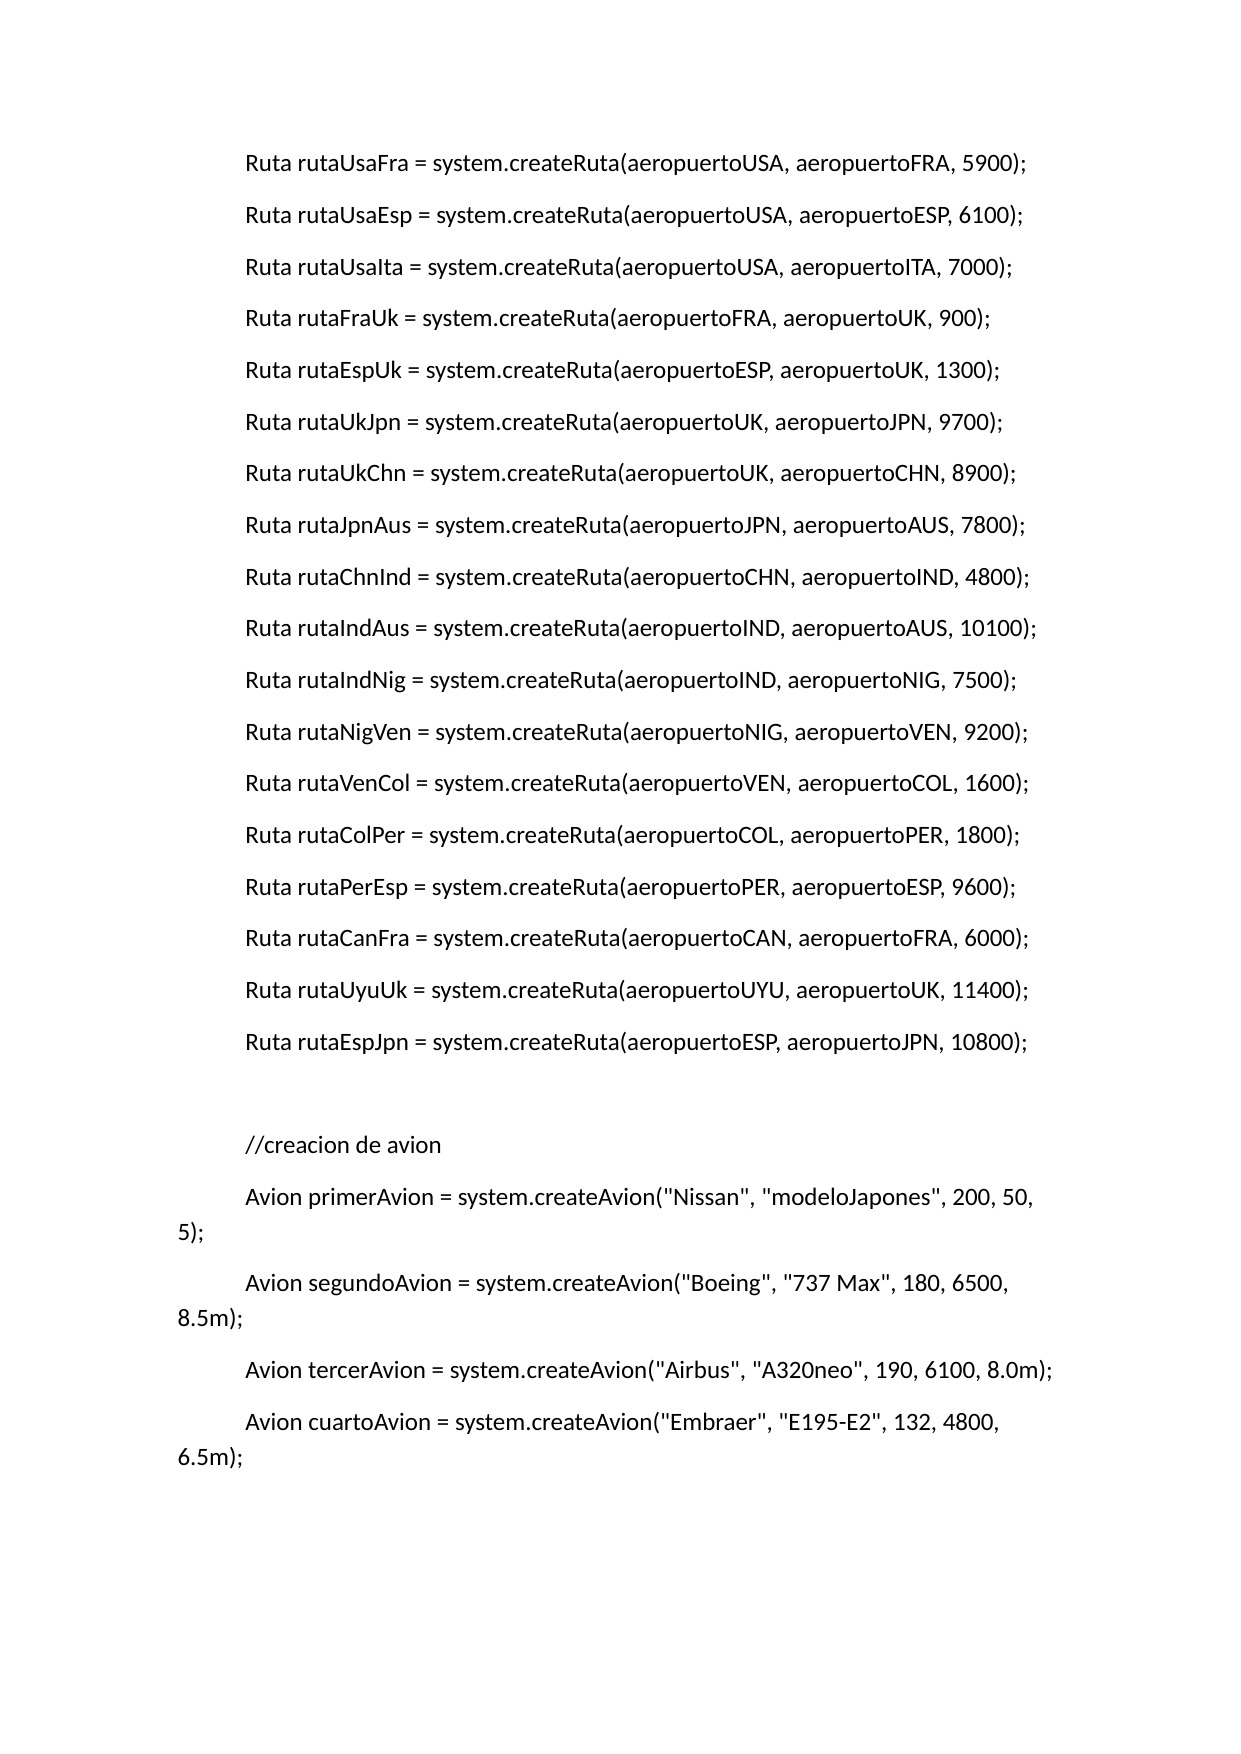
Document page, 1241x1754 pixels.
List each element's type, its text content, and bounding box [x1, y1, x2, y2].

text Ruta rutaIndNig = system.createRuta(aeropuertoIND, aeropuertoNIG, 7500); [177, 664, 1063, 695]
text Ruta rutaEspUk = system.createRuta(aeropuertoESP, aeropuertoUK, 1300); [177, 354, 1063, 385]
text Ruta rutaUkChn = system.createRuta(aeropuertoUK, aeropuertoCHN, 8900); [177, 458, 1063, 488]
text Ruta rutaColPer = system.createRuta(aeropuertoCOL, aeropuertoPER, 1800); [177, 819, 1063, 850]
text Ruta rutaVenCol = system.createRuta(aeropuertoVEN, aeropuertoCOL, 1600); [177, 768, 1063, 798]
text Ruta rutaNigVen = system.createRuta(aeropuertoNIG, aeropuertoVEN, 9200); [177, 716, 1063, 746]
text Ruta rutaUsaFra = system.createRuta(aeropuertoUSA, aeropuertoFRA, 5900); [177, 148, 1063, 178]
text Avion tercerAvion = system.createAvion("Airbus", "A320neo", 190, 6100, 8.0m); [177, 1354, 1063, 1385]
text //creacion de avion [177, 1129, 1063, 1160]
text Ruta rutaUsaEsp = system.createRuta(aeropuertoUSA, aeropuertoESP, 6100); [177, 199, 1063, 230]
text Ruta rutaIndAus = system.createRuta(aeropuertoIND, aeropuertoAUS, 10100); [177, 613, 1063, 643]
text Ruta rutaJpnAus = system.createRuta(aeropuertoJPN, aeropuertoAUS, 7800); [177, 509, 1063, 540]
text Ruta rutaFraUk = system.createRuta(aeropuertoFRA, aeropuertoUK, 900); [177, 303, 1063, 333]
text Ruta rutaChnInd = system.createRuta(aeropuertoCHN, aeropuertoIND, 4800); [177, 561, 1063, 591]
text Ruta rutaPerEsp = system.createRuta(aeropuertoPER, aeropuertoESP, 9600); [177, 871, 1063, 901]
text Ruta rutaUyuUk = system.createRuta(aeropuertoUYU, aeropuertoUK, 11400); [177, 974, 1063, 1005]
text Ruta rutaCanFra = system.createRuta(aeropuertoCAN, aeropuertoFRA, 6000); [177, 923, 1063, 953]
text Ruta rutaUkJpn = system.createRuta(aeropuertoUK, aeropuertoJPN, 9700); [177, 406, 1063, 436]
text Ruta rutaUsaIta = system.createRuta(aeropuertoUSA, aeropuertoITA, 7000); [177, 251, 1063, 281]
text Avion primerAvion = system.createAvion("Nissan", "modeloJapones", 200, 50, 5); [177, 1181, 1063, 1246]
text Avion segundoAvion = system.createAvion("Boeing", "737 Max", 180, 6500, 8.5m); [177, 1268, 1063, 1333]
text Ruta rutaEspJpn = system.createRuta(aeropuertoESP, aeropuertoJPN, 10800); [177, 1026, 1063, 1056]
text Avion cuartoAvion = system.createAvion("Embraer", "E195-E2", 132, 4800, 6.5m); [177, 1406, 1063, 1471]
